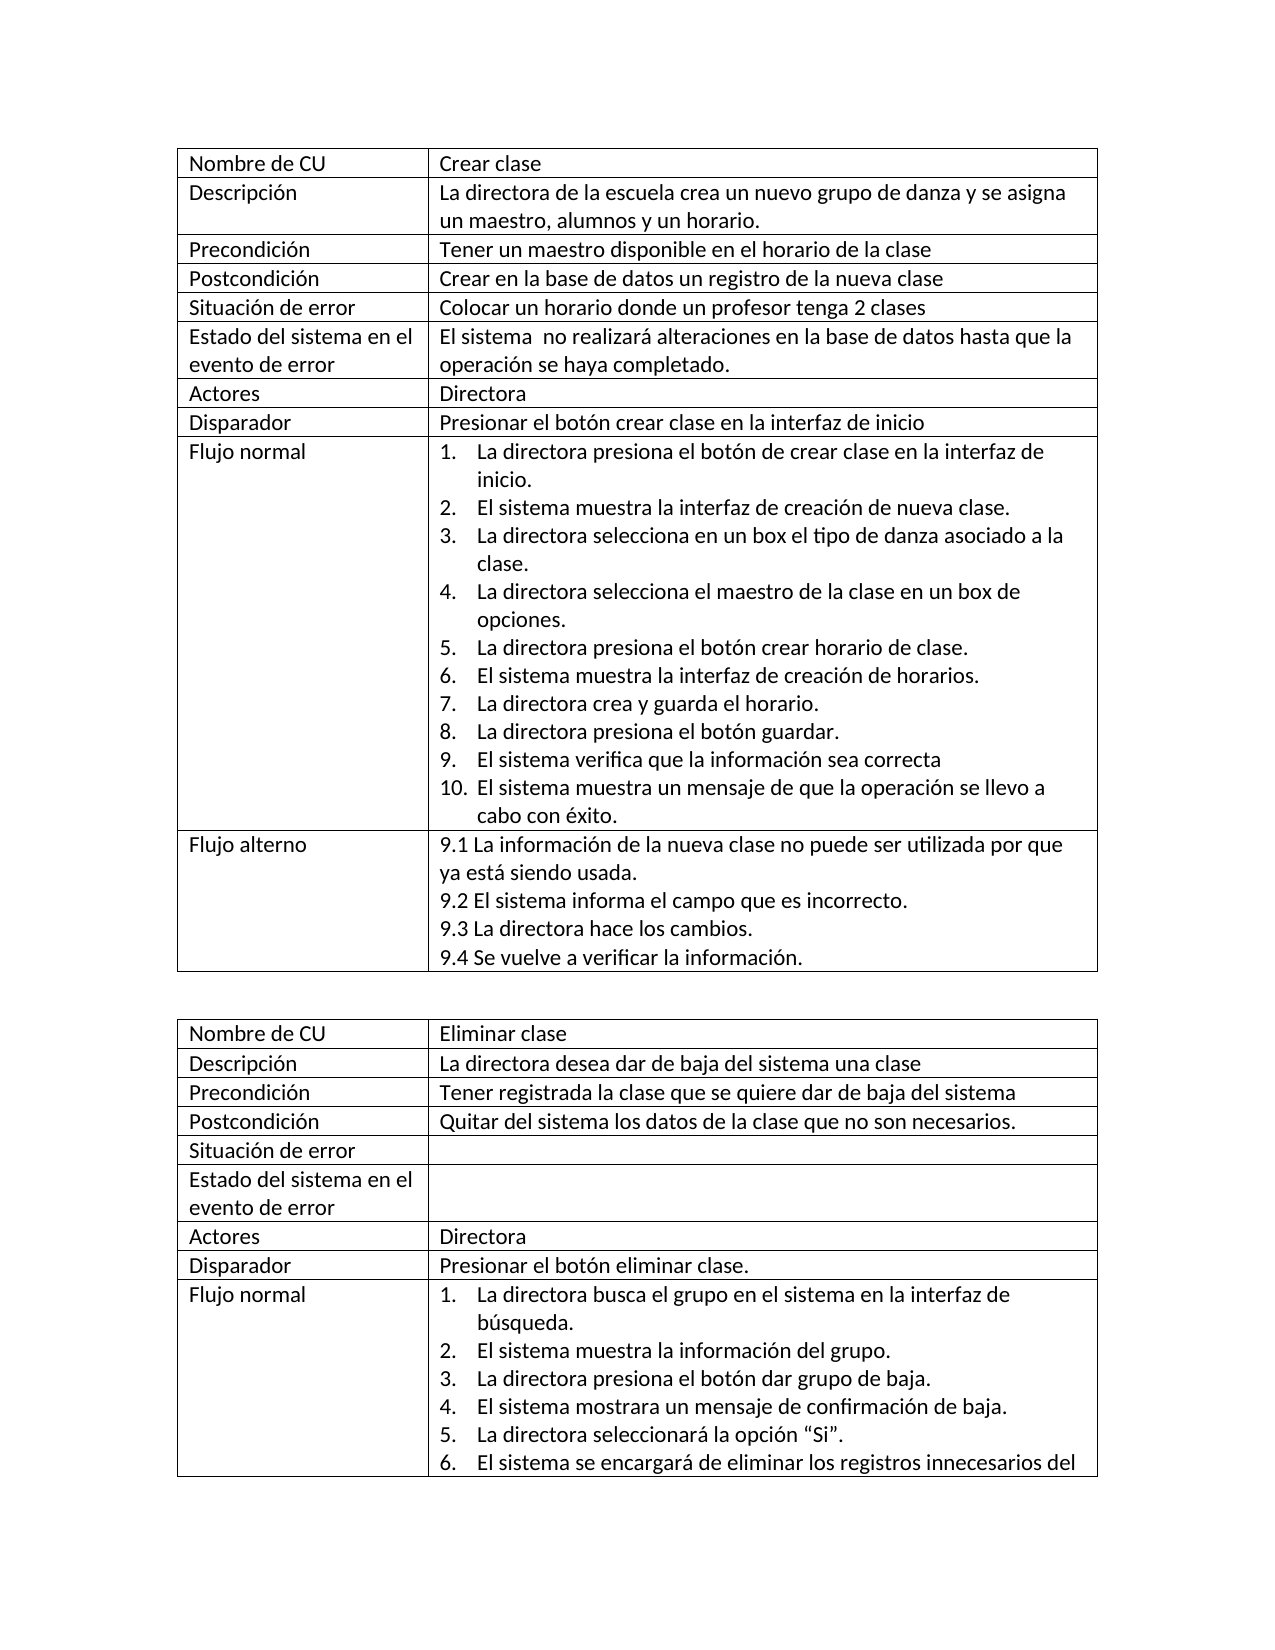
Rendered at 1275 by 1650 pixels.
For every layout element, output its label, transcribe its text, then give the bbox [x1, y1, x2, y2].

table_cell Actores [178, 1222, 428, 1250]
table_cell Tener registrada la clase que se quiere dar de baja del sistema [429, 1078, 1097, 1106]
table_cell Presionar el botón crear clase en la interfaz de inicio [429, 408, 1097, 436]
table_cell Tener un maestro disponible en el horario de la clase [429, 235, 1097, 263]
table_cell 9.1 La información de la nueva clase no puede ser utilizada por que ya está siendo usada. 9.2 El sistema informa el campo que es incorrecto. 9.3 La directora hace los cambios. 9.4 Se vuelve a verificar la información. [429, 831, 1097, 971]
table_cell Situación de error [178, 1136, 428, 1164]
table_cell La directora presiona el botón de crear clase en la interfaz de inicio. El sistema muestra la interfaz de creación de nueva clase. La directora selecciona en un box el tipo de danza asociado a la clase. La directora selecciona el maestro de la clase en un box de opciones. La directora presiona el botón crear horario de clase. El sistema muestra la interfaz de creación de horarios. La directora crea y guarda el horario. La directora presiona el botón guardar. El sistema verifica que la información sea correcta El sistema muestra un mensaje de que la operación se llevo a cabo con éxito. [429, 437, 1097, 829]
table_cell Precondición [178, 1078, 428, 1106]
table_cell La directora desea dar de baja del sistema una clase [429, 1049, 1097, 1077]
table_cell Descripción [178, 178, 428, 234]
table_cell Postcondición [178, 264, 428, 292]
table_cell [429, 1136, 1097, 1164]
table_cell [429, 1280, 1097, 1476]
table_cell Situación de error [178, 293, 428, 321]
table_cell La directora de la escuela crea un nuevo grupo de danza y se asigna un maestro, alumnos y un horario. [429, 178, 1097, 234]
table_header Eliminar clase [429, 1020, 1097, 1048]
table_cell Flujo normal [178, 1280, 428, 1476]
table_cell Precondición [178, 235, 428, 263]
table_cell Postcondición [178, 1107, 428, 1135]
table_cell Flujo normal [178, 437, 428, 829]
table_header Crear clase [429, 149, 1097, 177]
table_cell Estado del sistema en el evento de error [178, 322, 428, 378]
table_cell Quitar del sistema los datos de la clase que no son necesarios. [429, 1107, 1097, 1135]
table_cell Colocar un horario donde un profesor tenga 2 clases [429, 293, 1097, 321]
table_cell Actores [178, 379, 428, 407]
table_cell Descripción [178, 1049, 428, 1077]
table_cell Directora [429, 1222, 1097, 1250]
table_header Nombre de CU [178, 149, 428, 177]
table_cell Disparador [178, 1251, 428, 1279]
table_cell Presionar el botón eliminar clase. [429, 1251, 1097, 1279]
table_cell [429, 1165, 1097, 1221]
table_cell Flujo alterno [178, 831, 428, 971]
table_cell Directora [429, 379, 1097, 407]
table_cell Estado del sistema en el evento de error [178, 1165, 428, 1221]
table_cell El sistema no realizará alteraciones en la base de datos hasta que la operación se haya completado. [429, 322, 1097, 378]
table_cell Disparador [178, 408, 428, 436]
table_header Nombre de CU [178, 1020, 428, 1048]
table_cell Crear en la base de datos un registro de la nueva clase [429, 264, 1097, 292]
